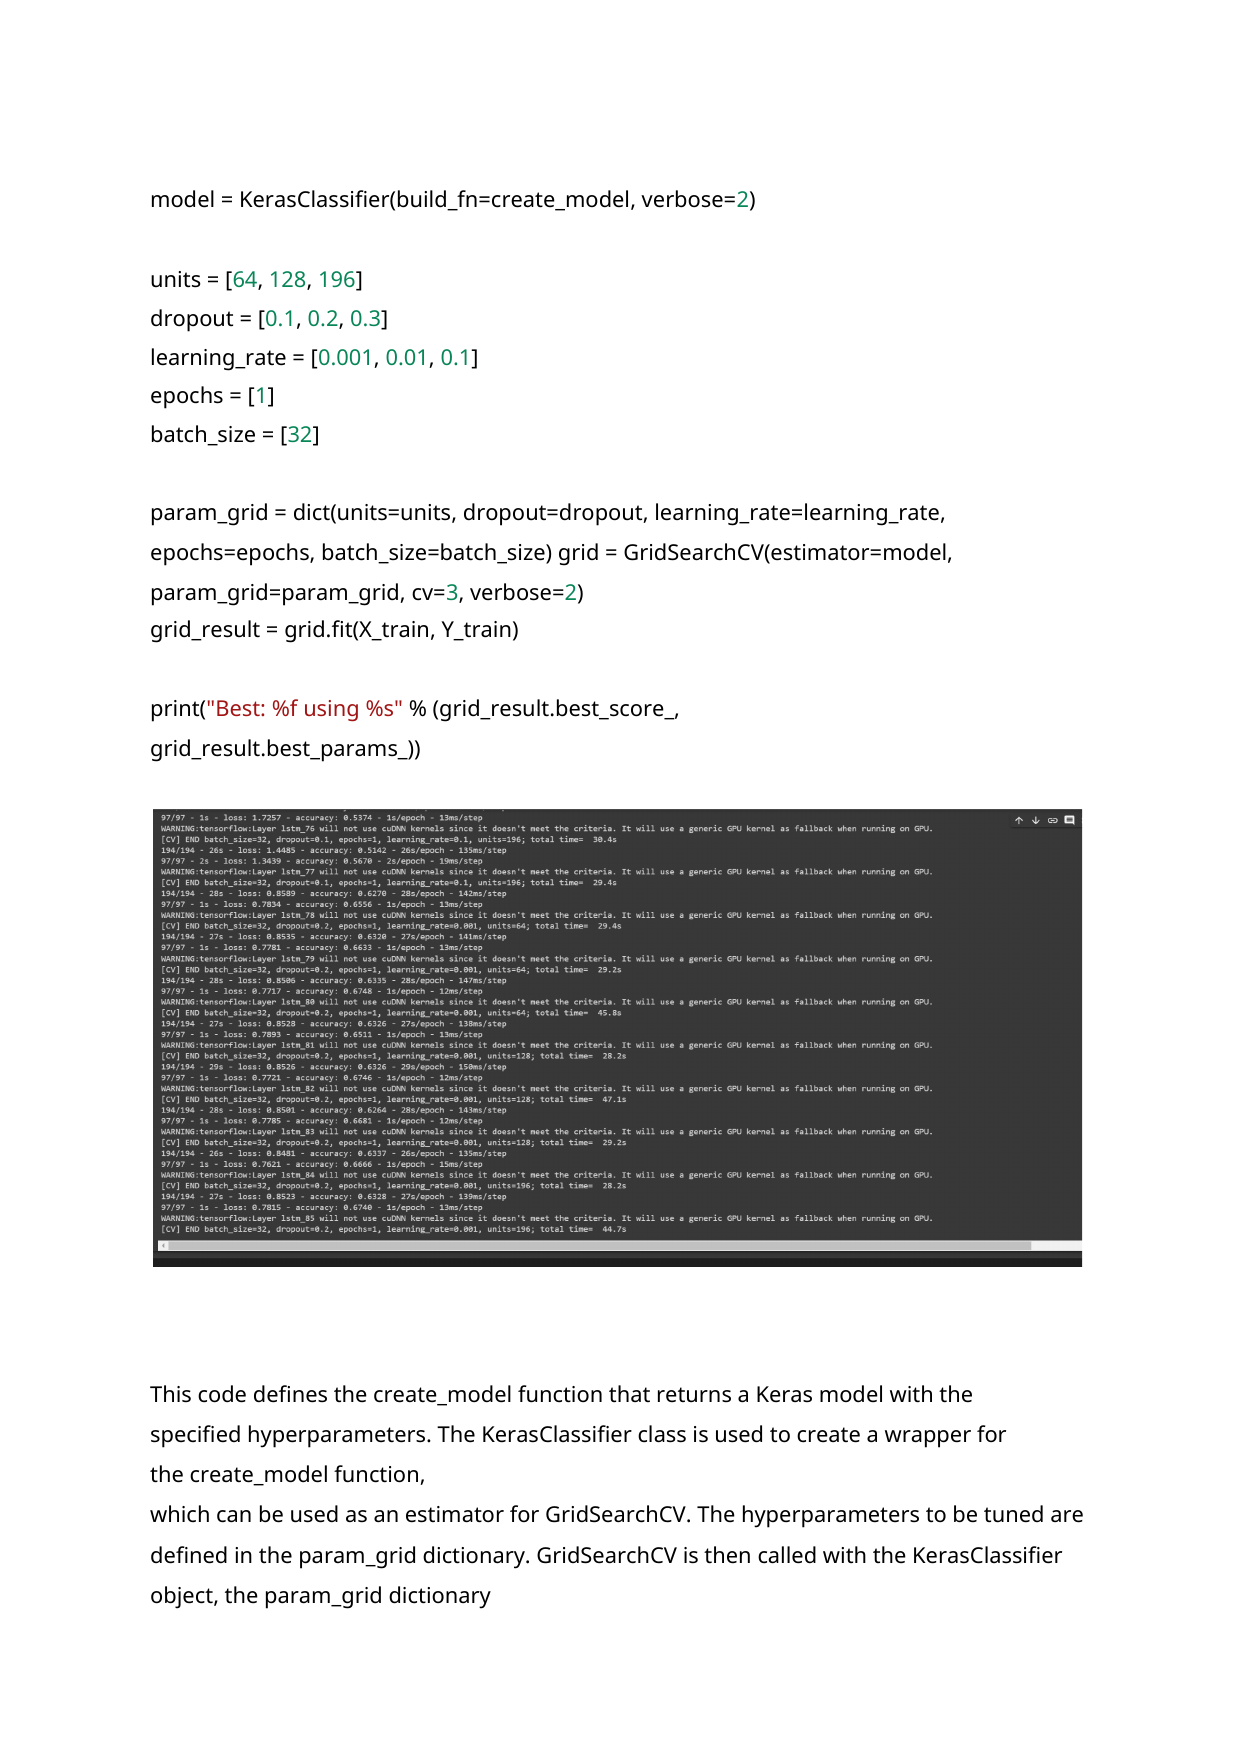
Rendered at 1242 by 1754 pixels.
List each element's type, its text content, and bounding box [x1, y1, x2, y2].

text model = KerasClassifier(build_fn=create_model, verbose=2) [150, 184, 1104, 213]
text dropout = [0.1, 0.2, 0.3] [150, 303, 1104, 333]
picture [153, 809, 1083, 1267]
text print("Best: %f using %s" % (grid_result.best_score_, grid_result.best_params_)) [150, 693, 848, 763]
text grid_result = grid.fit(X_train, Y_train) [150, 617, 1104, 642]
text This code defines the create_model function that returns a Keras model with the specified hyperparameters. The KerasClassifier class is used to create a wrapper for the create_model function, [150, 1379, 1039, 1489]
text which can be used as an estimator for GridSearchCV. The hyperparameters to be tuned are defined in the param_grid dictionary. GridSearchCV is then called with the KerasClassifier object, the param_grid dictionary [150, 1499, 1104, 1609]
text batch_size = [32] [150, 419, 1104, 449]
text units = [64, 128, 196] [150, 264, 1104, 294]
text param_grid = dict(units=units, dropout=dropout, learning_rate=learning_rate, epochs=epochs, batch_size=batch_size) grid = GridSearchCV(estimator=model, param_grid=param_grid, cv=3, verbose=2) [150, 497, 1018, 607]
text epochs = [1] [150, 380, 1104, 410]
text learning_rate = [0.001, 0.01, 0.1] [150, 342, 1104, 371]
